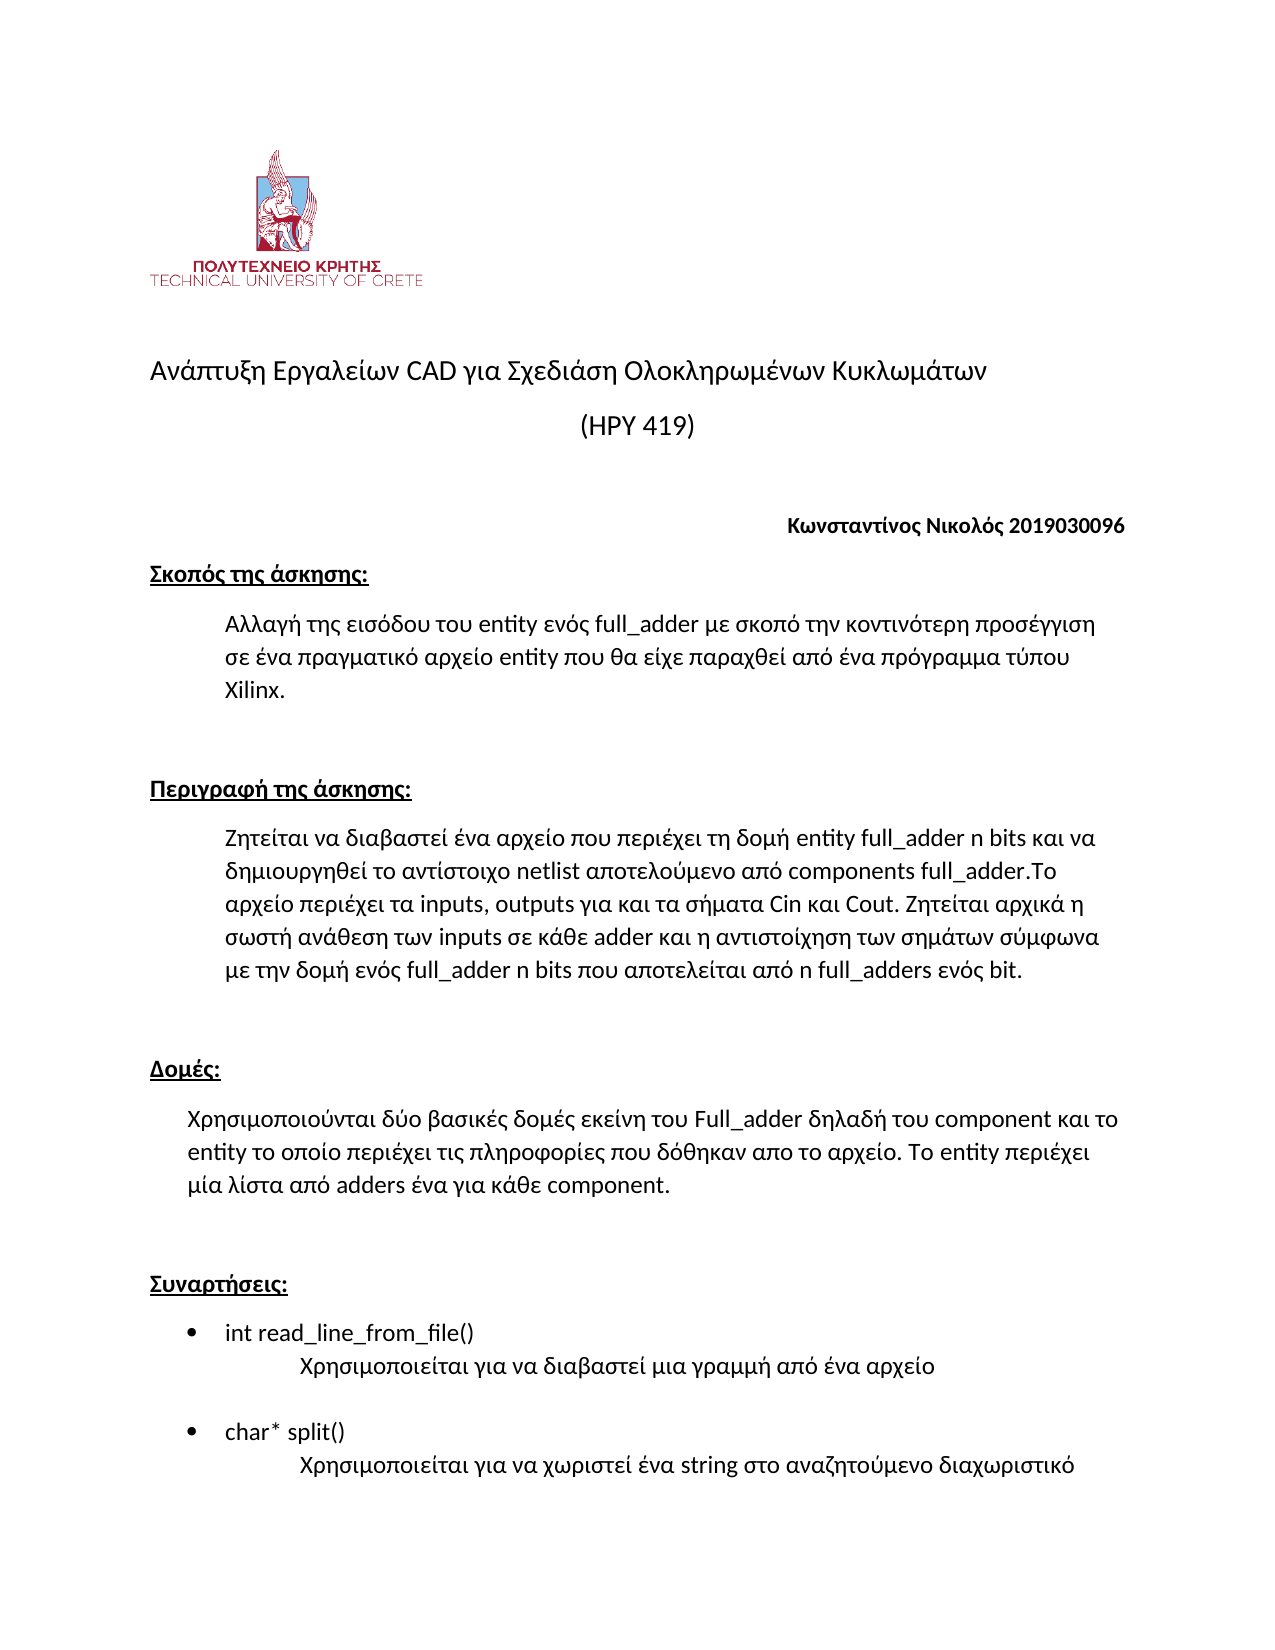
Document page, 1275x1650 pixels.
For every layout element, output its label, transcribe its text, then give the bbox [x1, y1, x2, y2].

list char* split() [187, 1416, 1125, 1447]
text Δομές: [150, 1053, 1125, 1084]
text Σκοπός της άσκησης: [150, 558, 1125, 589]
text (ΗΡΥ 419) [150, 407, 1125, 442]
picture [150, 150, 423, 286]
text Συναρτήσεις: [150, 1268, 1125, 1298]
text Αλλαγή της εισόδου του entity ενός full_adder με σκοπό την κοντινότερη προσέγγιση σε ένα πραγματικό αρχείο entity που θα είχε παραχθεί από ένα πρόγραμμα τύπου Xilinx. [225, 608, 1125, 704]
text Περιγραφή της άσκησης: [150, 773, 1125, 803]
list Χρησιμοποιείται για να διαβαστεί μια γραμμή από ένα αρχείο [300, 1350, 1125, 1381]
list int read_line_from_file() [187, 1317, 1125, 1348]
text Ζητείται να διαβαστεί ένα αρχείο που περιέχει τη δομή entity full_adder n bits και να δημιουργηθεί το αντίστοιχο netlist αποτελούμενο από components full_adder.Το αρχείο περιέχει τα inputs, outputs για και τα σήματα Cin και Cout. Ζητείται αρχικά η σωστή ανάθεση των inputs σε κάθε adder και η αντιστοίχηση των σημάτων σύμφωνα με την δομή ενός full_adder n bits που αποτελείται από n full_adders ενός bit. [225, 822, 1125, 985]
list Χρησιμοποιείται για να χωριστεί ένα string στο αναζητούμενο διαχωριστικό [300, 1449, 1125, 1480]
text Κωνσταντίνος Νικολός 2019030096 [150, 511, 1125, 539]
text Ανάπτυξη Εργαλείων CAD για Σχεδιάση Ολοκληρωμένων Κυκλωμάτων [150, 352, 1125, 387]
text Χρησιμοποιούνται δύο βασικές δομές εκείνη του Full_adder δηλαδή του component και το entity το οποίο περιέχει τις πληροφορίες που δόθηκαν απο το αρχείο. Το entity περιέχει μία λίστα από adders ένα για κάθε component. [187, 1103, 1125, 1199]
